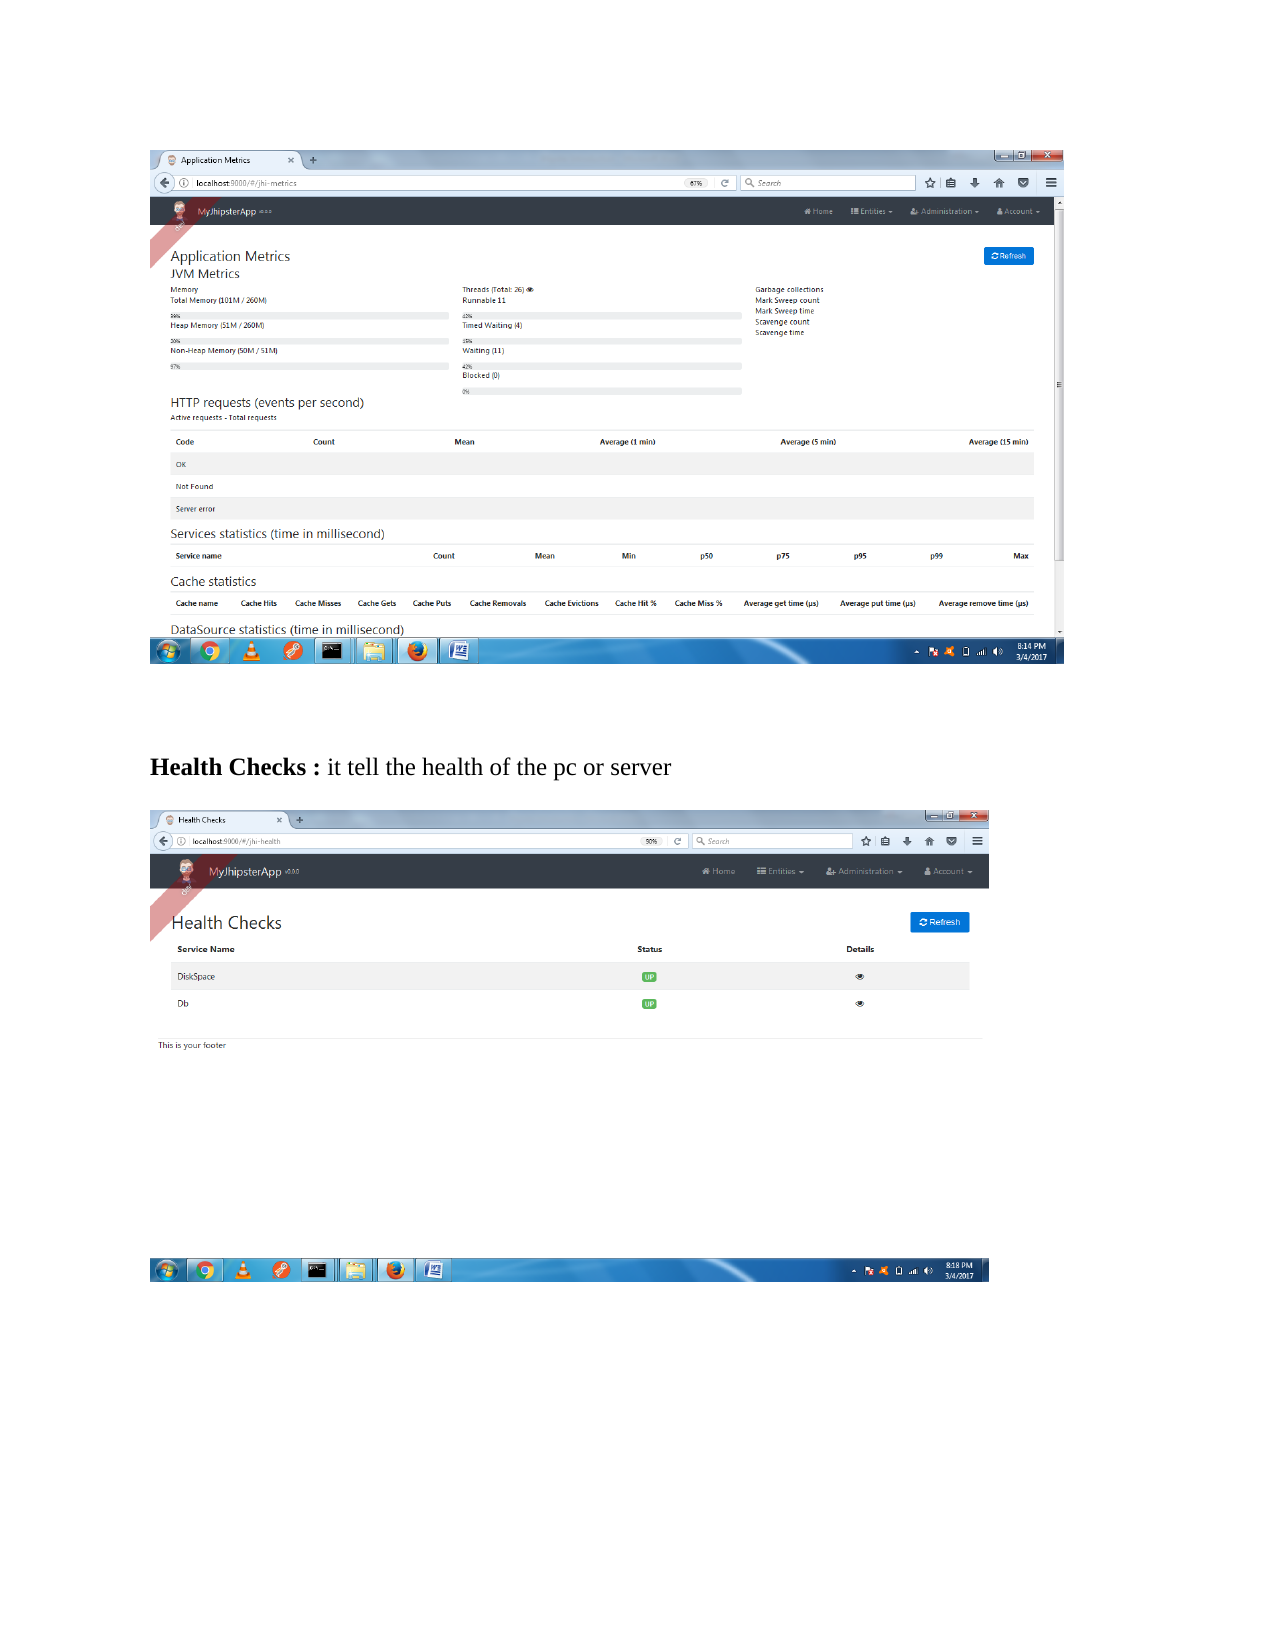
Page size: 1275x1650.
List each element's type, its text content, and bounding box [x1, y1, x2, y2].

picture [150, 810, 989, 1282]
picture [150, 150, 1064, 664]
text Health Checks : it tell the health of the pc or server [150, 752, 1125, 781]
